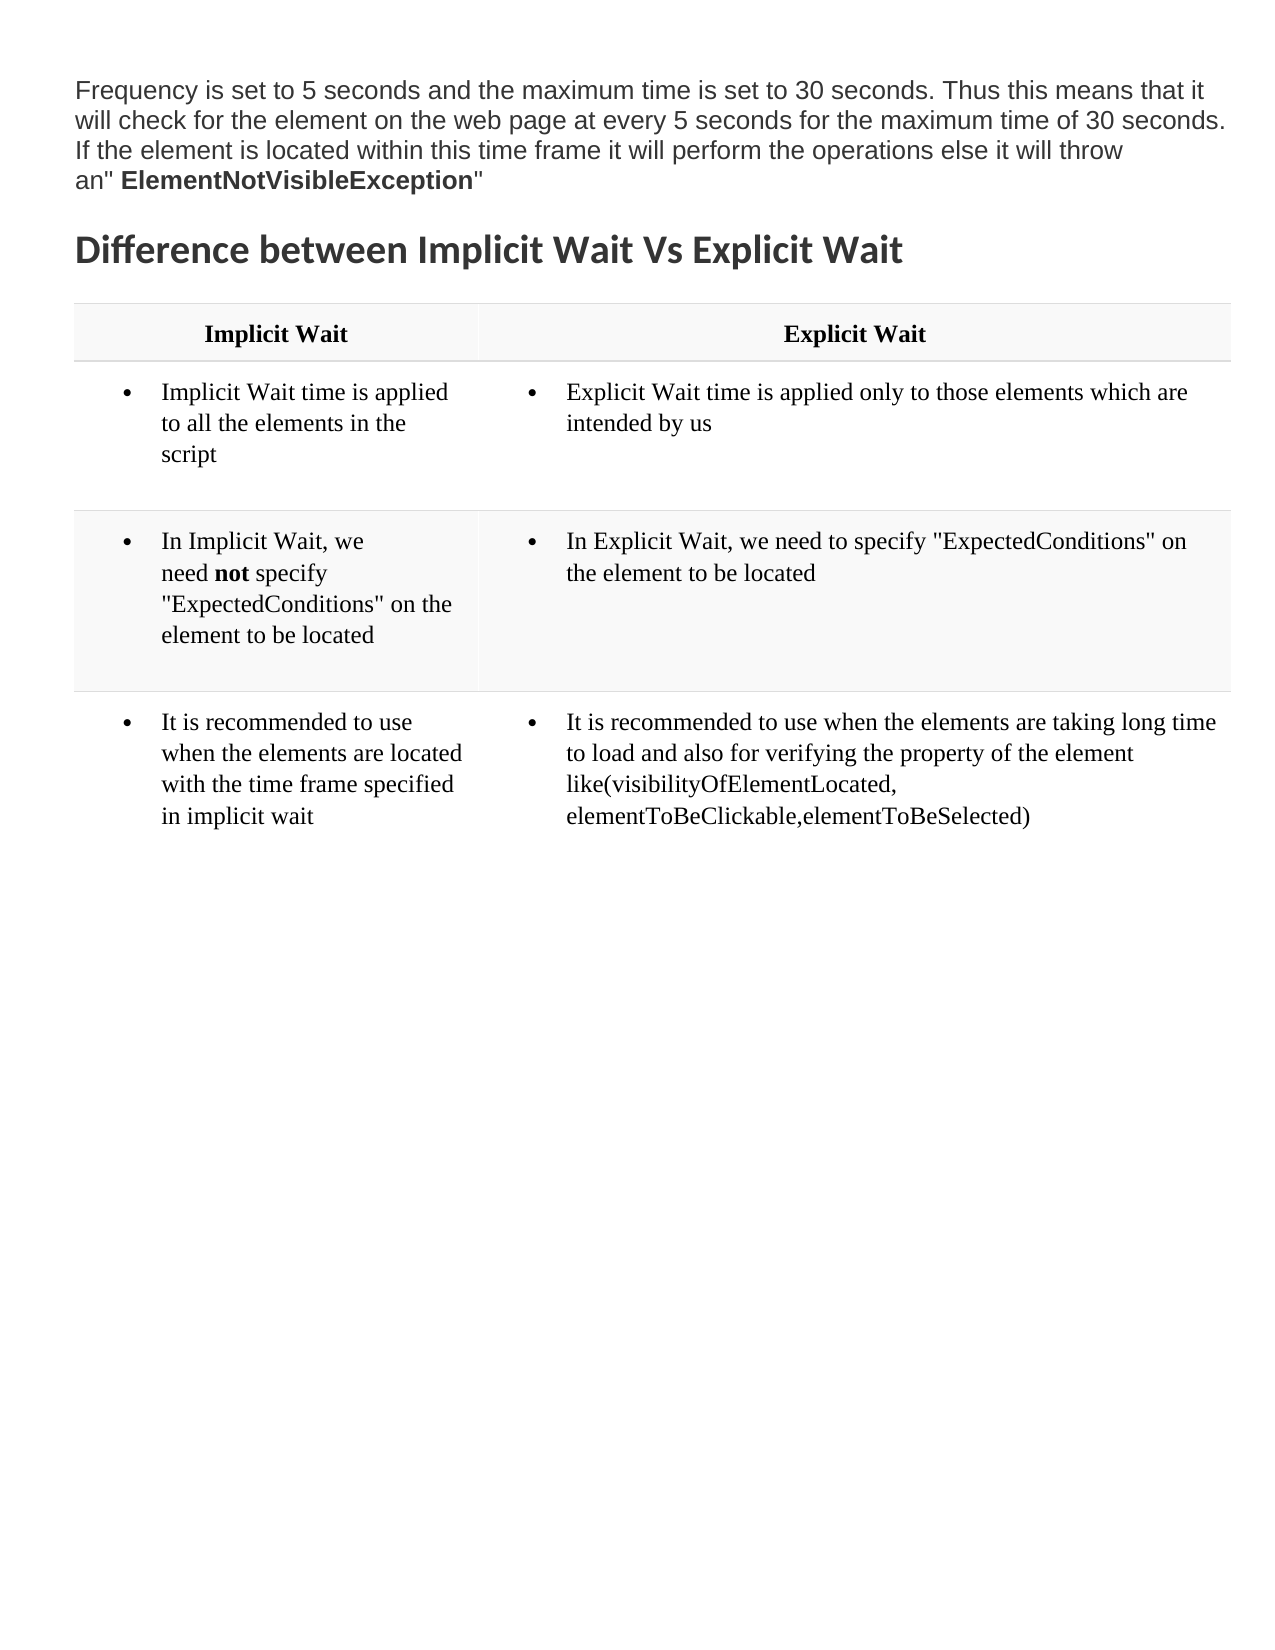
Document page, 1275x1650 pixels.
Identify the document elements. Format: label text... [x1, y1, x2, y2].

table_cell Explicit Wait time is applied only to those elements which are intended by us [479, 362, 1231, 510]
table_header Implicit Wait [74, 304, 478, 360]
table_cell In Implicit Wait, we need not specify "ExpectedConditions" on the element to be located [74, 511, 478, 691]
text Frequency is set to 5 seconds and the maximum time is set to 30 seconds. Thus this means that it will check for the element on the web page at every 5 seconds for the maximum time of 30 seconds. If the element is located within this time frame it will perform the operations else it will throw an" ElementNotVisibleException" [75, 75, 1228, 194]
table_cell In Explicit Wait, we need to specify "ExpectedConditions" on the element to be located [479, 511, 1231, 691]
table_header Explicit Wait [479, 304, 1231, 360]
table_cell It is recommended to use when the elements are located with the time frame specified in implicit wait [74, 692, 478, 871]
text Difference between Implicit Wait Vs Explicit Wait [75, 224, 1228, 273]
table_cell It is recommended to use when the elements are taking long time to load and also for verifying the property of the element like(visibilityOfElementLocated, elementToBeClickable,elementToBeSelected) [479, 692, 1231, 871]
table_cell Implicit Wait time is applied to all the elements in the script [74, 362, 478, 510]
